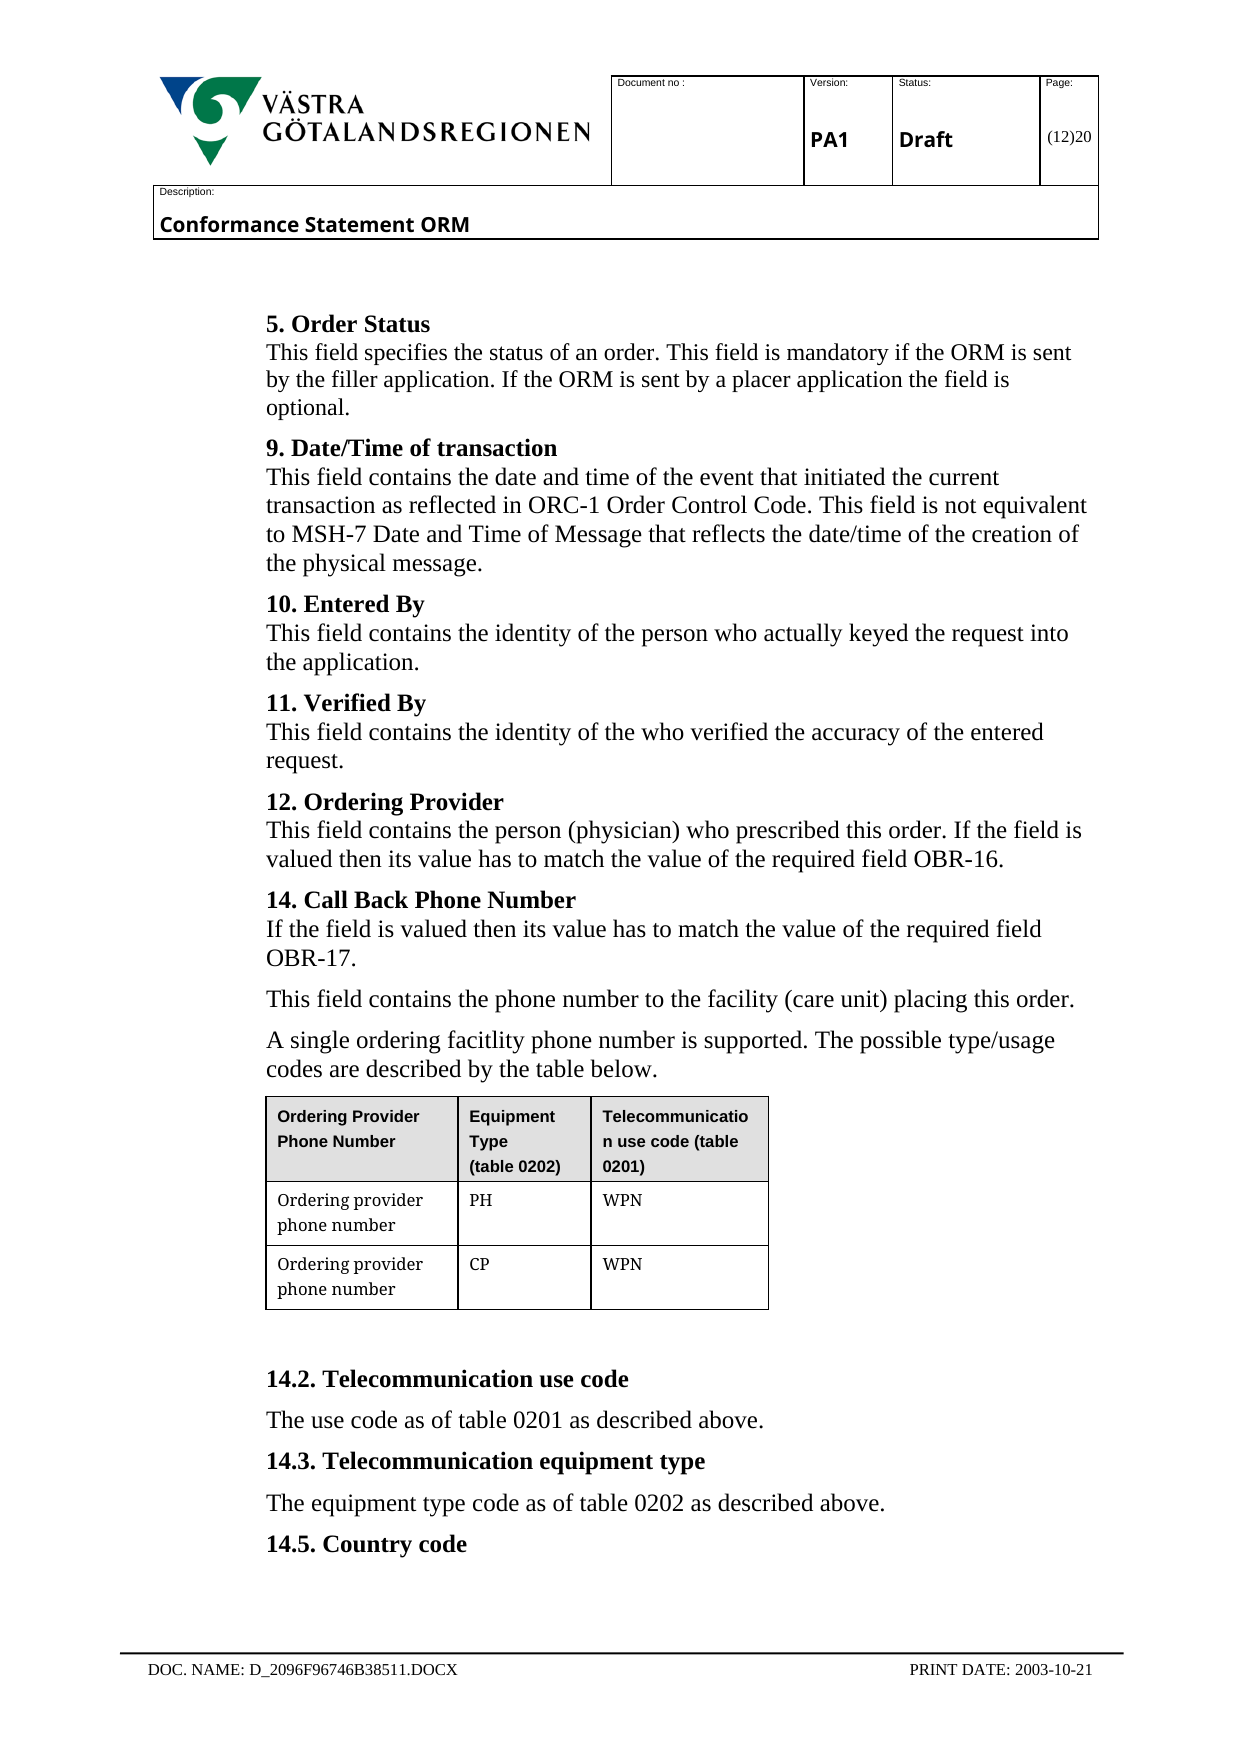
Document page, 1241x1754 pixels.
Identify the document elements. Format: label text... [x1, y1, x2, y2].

text The equipment type code as of table 0202 as described above. [266, 1488, 1092, 1516]
text 14. Call Back Phone Number If the field is valued then its value has to match the value of the required field OBR-17. [266, 886, 1092, 972]
text 11. Verified By This field contains the identity of the who verified the accuracy of the entered request. [266, 688, 1092, 774]
table_cell WPN [592, 1246, 768, 1309]
picture [159, 76, 590, 166]
table_cell Ordering provider phone number [267, 1182, 457, 1244]
text 12. Ordering Provider This field contains the person (physician) who prescribed this order. If the field is valued then its value has to match the value of the required field OBR-16. [266, 787, 1092, 873]
text 10. Entered By This field contains the identity of the person who actually keyed the request into the application. [266, 589, 1092, 676]
text 9. Date/Time of transaction This field contains the date and time of the event that initiated the current transaction as reflected in ORC-1 Order Control Code. This field is not equivalent to MSH-7 Date and Time of Message that reflects the date/time of the creation of the physical message. [266, 433, 1092, 577]
table_header Equipment Type (table 0202) [459, 1097, 590, 1181]
text 14.3. Telecommunication equipment type [266, 1446, 1092, 1475]
text The use code as of table 0201 as described above. [266, 1405, 1092, 1434]
table_cell PH [459, 1182, 590, 1244]
text 14.5. Country code [266, 1529, 1092, 1558]
table_header Ordering Provider Phone Number [267, 1097, 457, 1181]
table_header Telecommunication use code (table 0201) [592, 1097, 768, 1181]
text 14.2. Telecommunication use code [266, 1364, 1092, 1393]
table_cell Ordering provider phone number [267, 1246, 457, 1309]
table_cell WPN [592, 1182, 768, 1244]
text This field contains the phone number to the facility (care unit) placing this order. [266, 984, 1092, 1013]
text 5. Order Status This field specifies the status of an order. This field is mandatory if the ORM is sent by the filler application. If the ORM is sent by a placer application the field is optional. [266, 309, 1092, 421]
text A single ordering facitlity phone number is supported. The possible type/usage codes are described by the table below. [266, 1026, 1092, 1083]
table_cell CP [459, 1246, 590, 1309]
